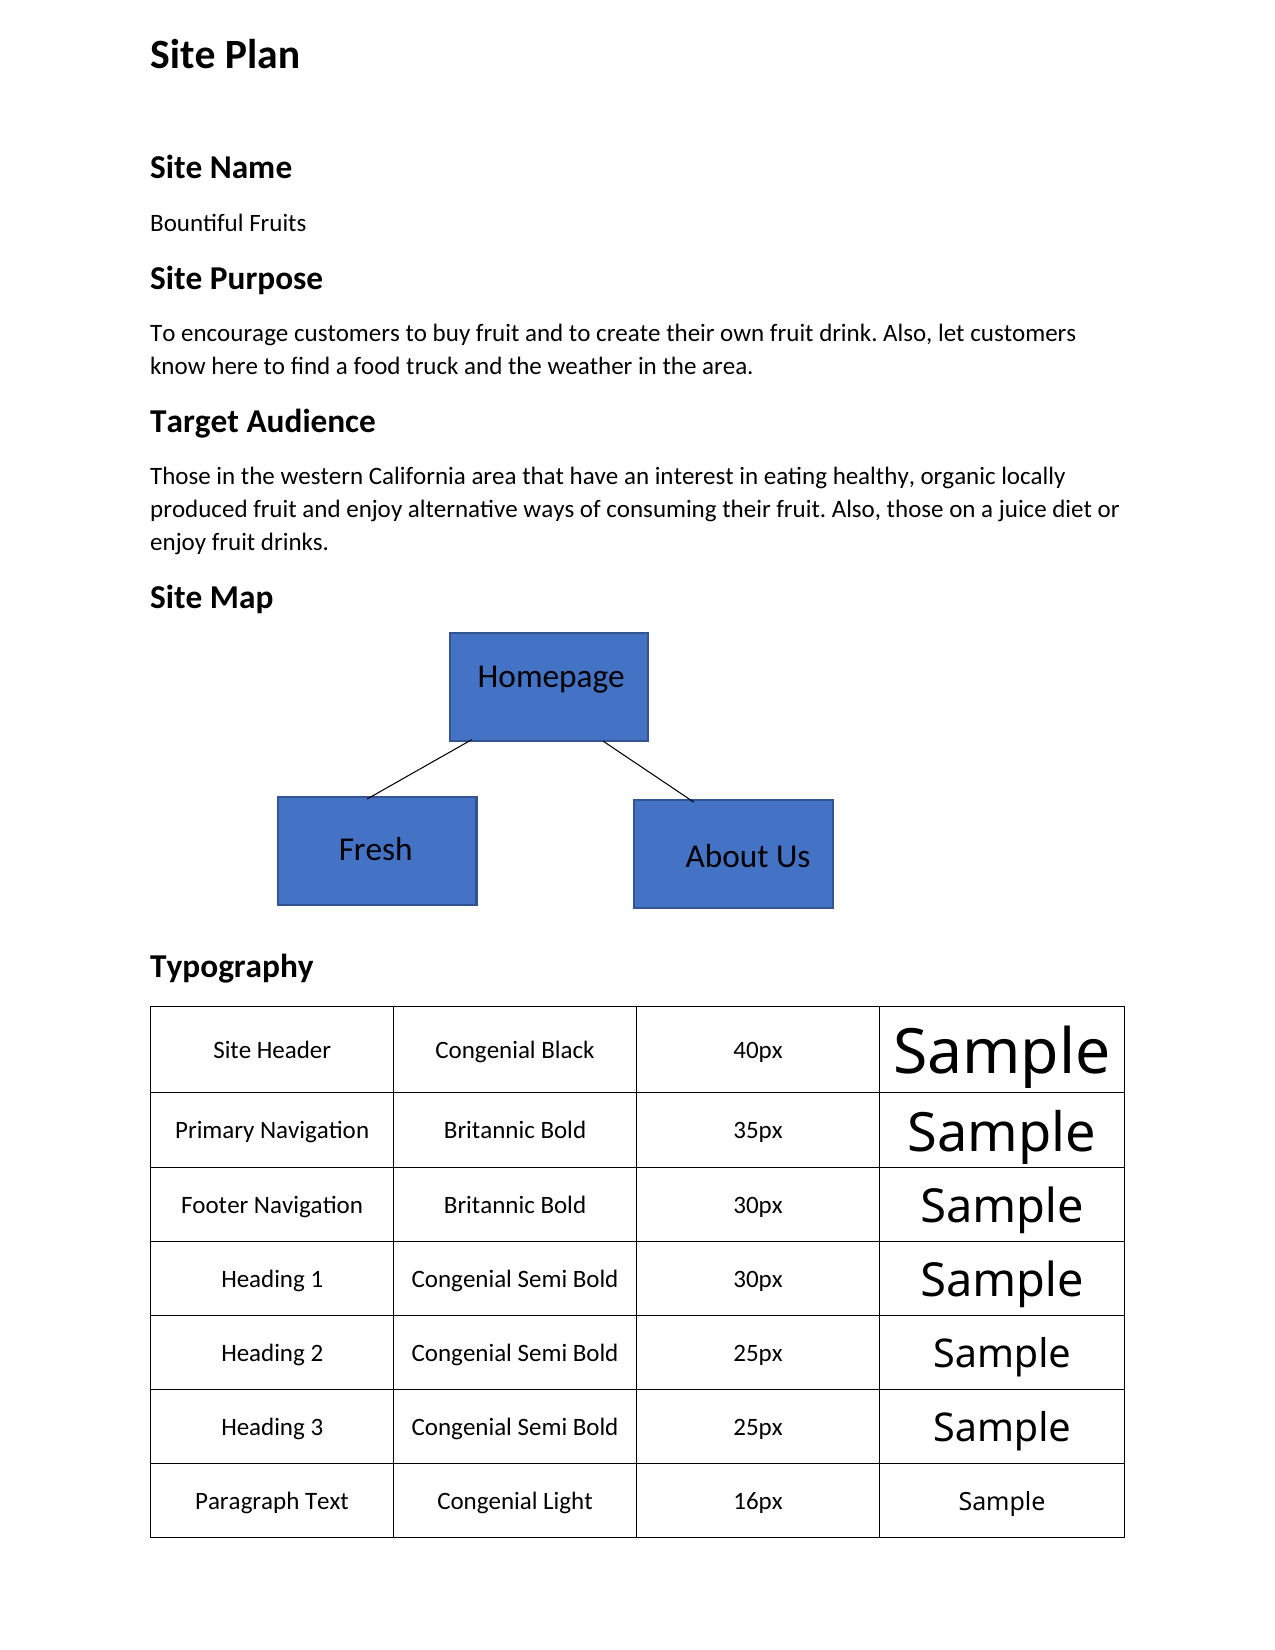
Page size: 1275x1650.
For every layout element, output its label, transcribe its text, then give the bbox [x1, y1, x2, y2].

table_cell Sample [880, 1464, 1124, 1537]
table_cell Sample [880, 1242, 1124, 1315]
table_cell Congenial Semi Bold [394, 1316, 636, 1389]
table_cell Britannic Bold [394, 1168, 636, 1241]
text Site Plan [150, 28, 1125, 79]
text Bountiful Fruits [150, 207, 1125, 238]
text Target Audience [150, 400, 1125, 441]
text Site Map [150, 576, 1125, 617]
table_cell 25px [637, 1316, 879, 1389]
table_cell 16px [637, 1464, 879, 1537]
table_header 40px [637, 1007, 879, 1092]
text Site Name [150, 147, 1125, 187]
table_cell Sample [880, 1093, 1124, 1167]
table_cell 30px [637, 1242, 879, 1315]
table_cell Sample [880, 1168, 1124, 1241]
table_cell Sample [880, 1390, 1124, 1463]
text To encourage customers to buy fruit and to create their own fruit drink. Also, let customers know here to find a food truck and the weather in the area. [150, 317, 1125, 381]
table_cell 35px [637, 1093, 879, 1167]
table_cell Britannic Bold [394, 1093, 636, 1167]
table_header Sample [880, 1007, 1124, 1092]
table_header Site Header [151, 1007, 393, 1092]
table_cell 25px [637, 1390, 879, 1463]
table_header Congenial Black [394, 1007, 636, 1092]
table_cell Primary Navigation [151, 1093, 393, 1167]
text Site Purpose [150, 257, 1125, 297]
text Those in the western California area that have an interest in eating healthy, organic locally produced fruit and enjoy alternative ways of consuming their fruit. Also, those on a juice diet or enjoy fruit drinks. [150, 461, 1125, 557]
text Typography [150, 945, 1125, 986]
table_cell Sample [880, 1316, 1124, 1389]
table_cell Heading 1 [151, 1242, 393, 1315]
table_cell Congenial Light [394, 1464, 636, 1537]
table_cell Heading 3 [151, 1390, 393, 1463]
table_cell Congenial Semi Bold [394, 1242, 636, 1315]
table_cell Heading 2 [151, 1316, 393, 1389]
table_cell 30px [637, 1168, 879, 1241]
table_cell Paragraph Text [151, 1464, 393, 1537]
table_cell Footer Navigation [151, 1168, 393, 1241]
table_cell Congenial Semi Bold [394, 1390, 636, 1463]
